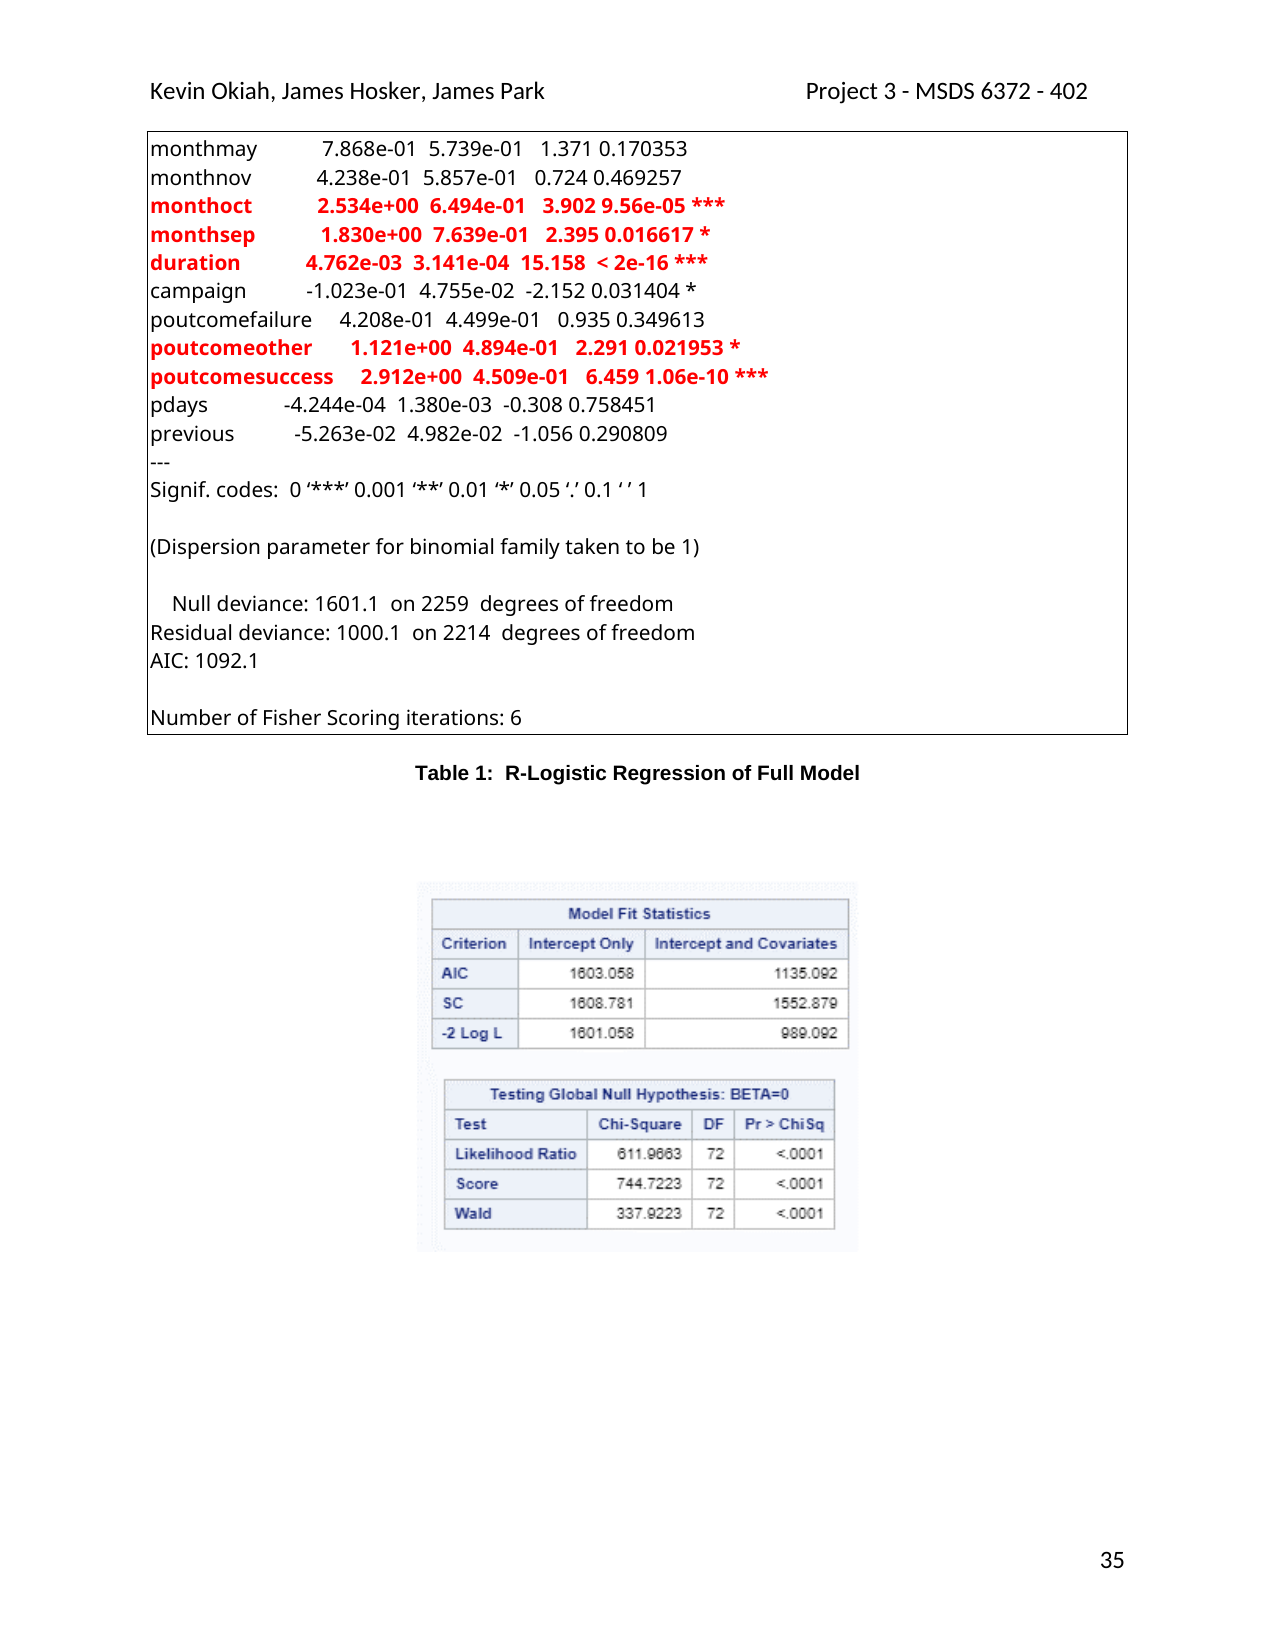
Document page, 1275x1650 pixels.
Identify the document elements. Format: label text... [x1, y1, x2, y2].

text AIC: 1092.1 [150, 646, 1125, 675]
text campaign -1.023e-01 4.755e-02 -2.152 0.031404 * [150, 277, 1125, 305]
text --- [150, 447, 1125, 476]
text monthsep 1.830e+00 7.639e-01 2.395 0.016617 * [150, 220, 1125, 248]
text pdays -4.244e-04 1.380e-03 -0.308 0.758451 [150, 390, 1125, 419]
text (Dispersion parameter for binomial family taken to be 1) [150, 532, 1125, 561]
text Null deviance: 1601.1 on 2259 degrees of freedom [150, 589, 1125, 618]
text Table 1: R-Logistic Regression of Full Model [112, 761, 1162, 785]
text previous -5.263e-02 4.982e-02 -1.056 0.290809 [150, 419, 1125, 447]
text monthmay 7.868e-01 5.739e-01 1.371 0.170353 [148, 132, 1127, 163]
text Residual deviance: 1000.1 on 2214 degrees of freedom [150, 618, 1125, 646]
text monthnov 4.238e-01 5.857e-01 0.724 0.469257 [150, 163, 1125, 191]
text monthoct 2.534e+00 6.494e-01 3.902 9.56e-05 *** [150, 191, 1125, 220]
picture [416, 880, 859, 1252]
text Number of Fisher Scoring iterations: 6 [148, 700, 1127, 734]
text poutcomesuccess 2.912e+00 4.509e-01 6.459 1.06e-10 *** [150, 362, 1125, 390]
text duration 4.762e-03 3.141e-04 15.158 < 2e-16 *** [150, 248, 1125, 277]
text Signif. codes: 0 ‘***’ 0.001 ‘**’ 0.01 ‘*’ 0.05 ‘.’ 0.1 ‘ ’ 1 [150, 476, 1125, 504]
text poutcomefailure 4.208e-01 4.499e-01 0.935 0.349613 [150, 305, 1125, 333]
text poutcomeother 1.121e+00 4.894e-01 2.291 0.021953 * [150, 333, 1125, 362]
